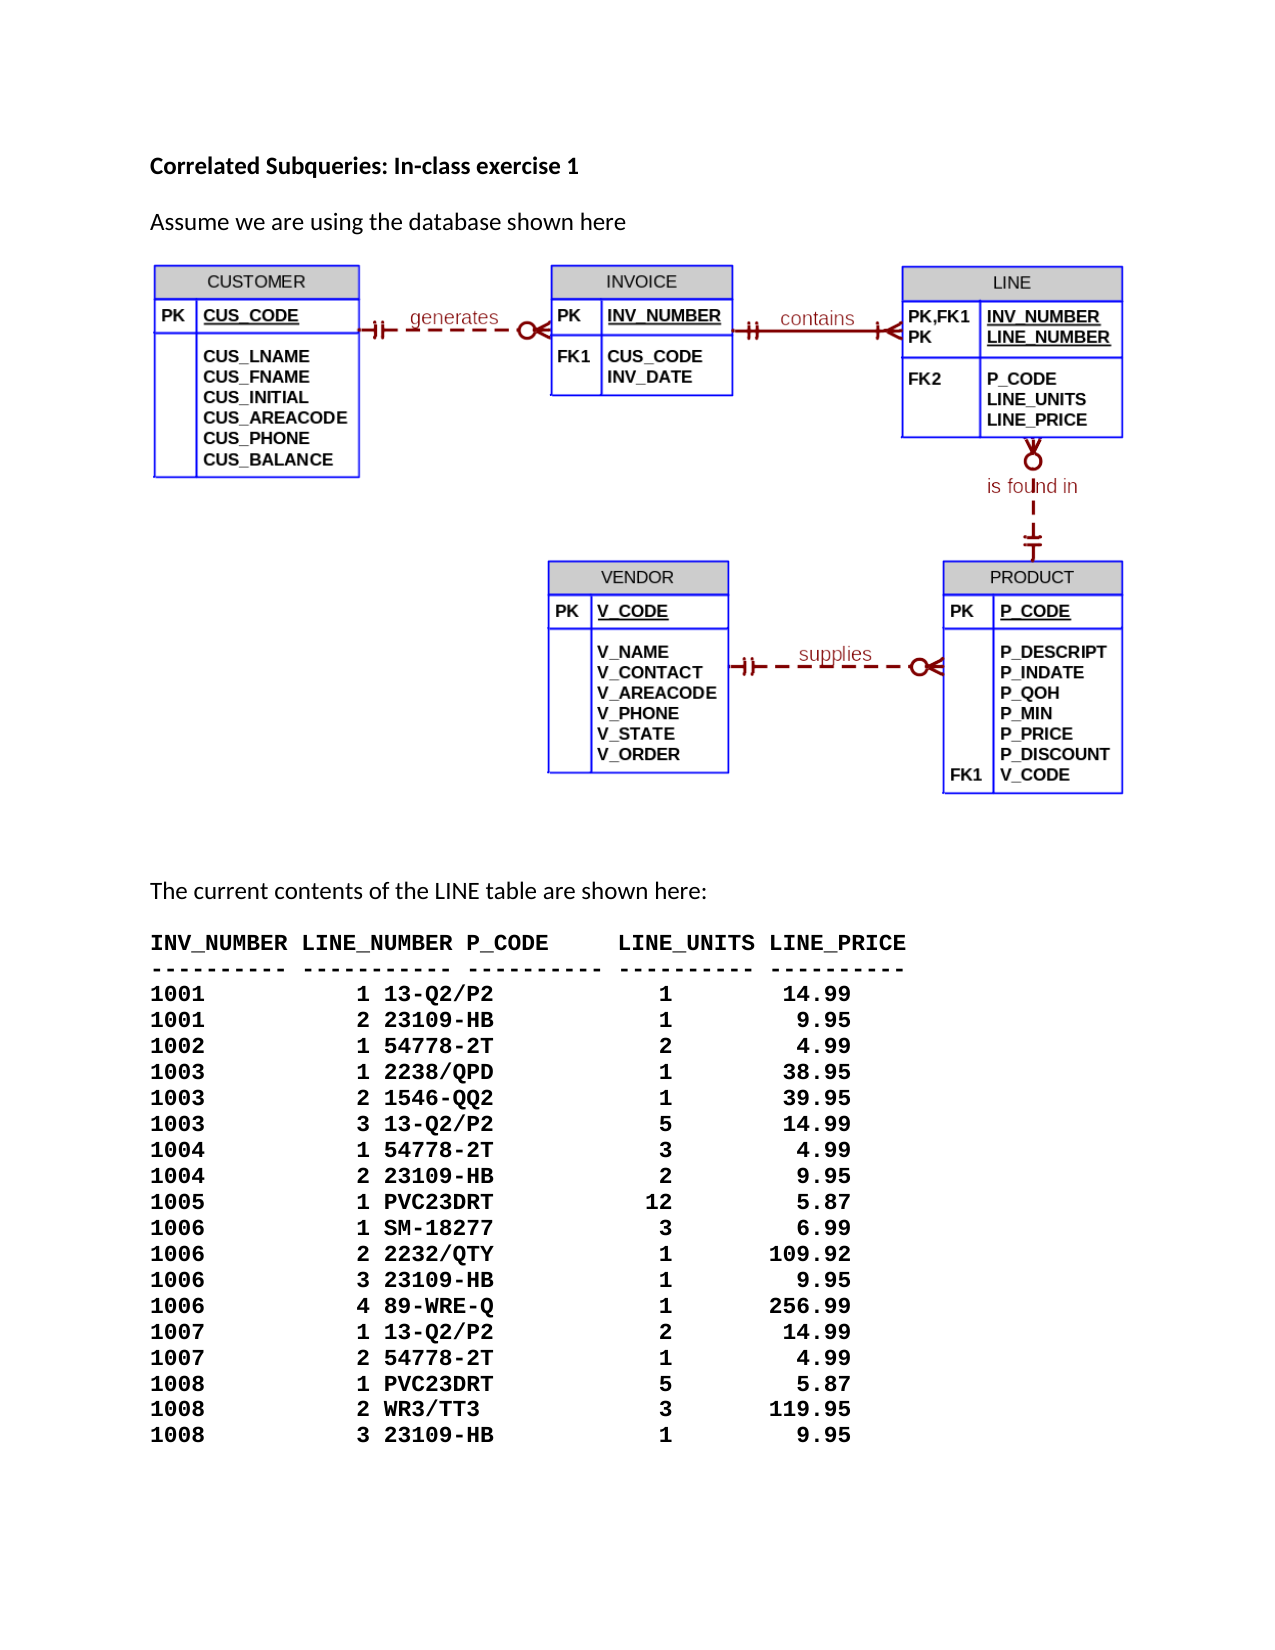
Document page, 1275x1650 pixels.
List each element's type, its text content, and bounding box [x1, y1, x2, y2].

text 1004 1 54778-2T 3 4.99 [150, 1138, 1125, 1164]
text 1001 2 23109-HB 1 9.95 [150, 1009, 1125, 1035]
text 1003 3 13-Q2/P2 5 14.99 [150, 1112, 1125, 1138]
text 1008 3 23109-HB 1 9.95 [150, 1424, 1125, 1450]
text 1006 1 SM-18277 3 6.99 [150, 1216, 1125, 1242]
text 1001 1 13-Q2/P2 1 14.99 [150, 983, 1125, 1009]
text 1006 3 23109-HB 1 9.95 [150, 1268, 1125, 1294]
text Assume we are using the database shown here [150, 206, 1125, 236]
text 1005 1 PVC23DRT 12 5.87 [150, 1190, 1125, 1216]
text 1008 2 WR3/TT3 3 119.95 [150, 1398, 1125, 1424]
text 1006 2 2232/QTY 1 109.92 [150, 1242, 1125, 1268]
text 1007 1 13-Q2/P2 2 14.99 [150, 1320, 1125, 1346]
text ---------- ----------- ---------- ---------- ---------- [150, 957, 1125, 983]
text INV_NUMBER LINE_NUMBER P_CODE LINE_UNITS LINE_PRICE [150, 931, 1125, 957]
text The current contents of the LINE table are shown here: [150, 875, 1125, 906]
text 1003 1 2238/QPD 1 38.95 [150, 1061, 1125, 1087]
text 1002 1 54778-2T 2 4.99 [150, 1035, 1125, 1061]
text 1006 4 89-WRE-Q 1 256.99 [150, 1294, 1125, 1320]
text 1007 2 54778-2T 1 4.99 [150, 1346, 1125, 1372]
text Correlated Subqueries: In-class exercise 1 [150, 150, 1125, 181]
text 1008 1 PVC23DRT 5 5.87 [150, 1372, 1125, 1398]
text 1003 2 1546-QQ2 1 39.95 [150, 1087, 1125, 1112]
text 1004 2 23109-HB 2 9.95 [150, 1164, 1125, 1190]
